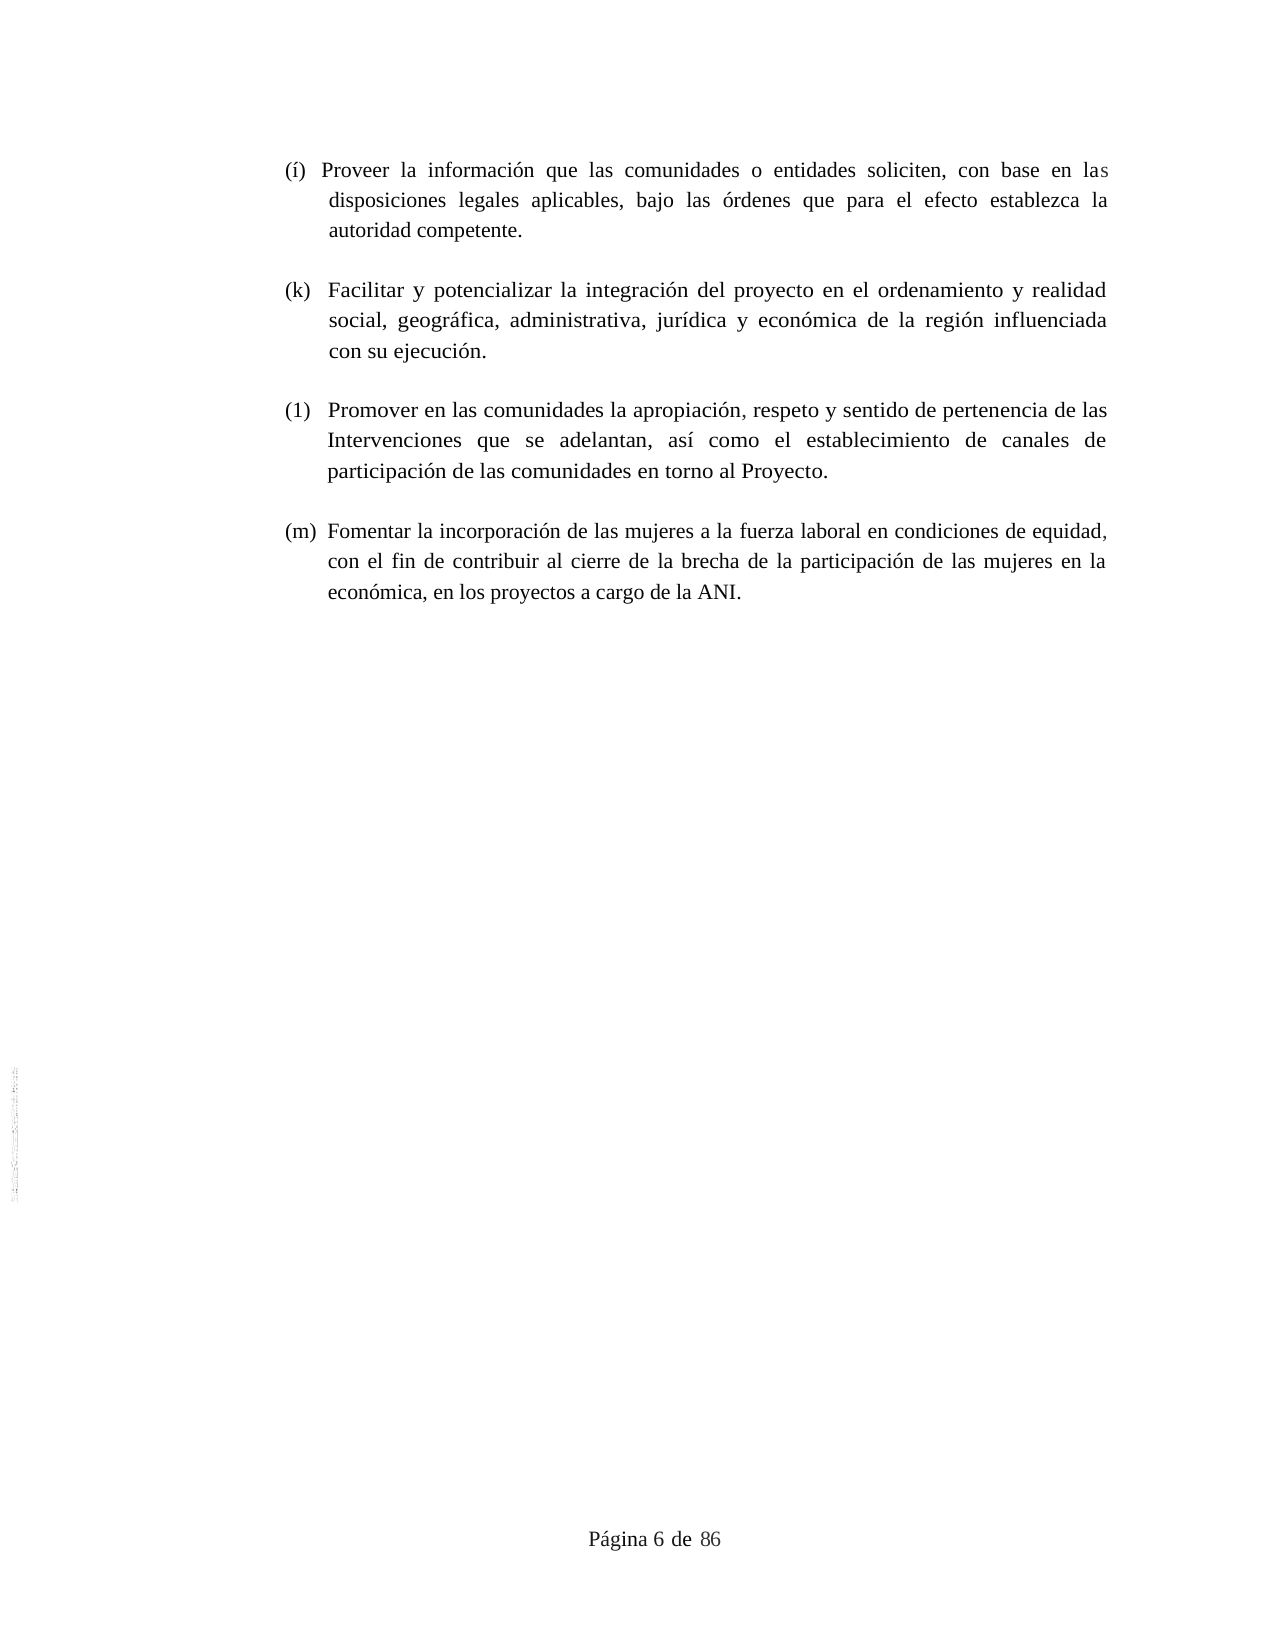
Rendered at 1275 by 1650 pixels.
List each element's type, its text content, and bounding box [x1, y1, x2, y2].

list Promover en las comunidades la apropiación, respeto y sentido de pertenencia de las Intervenciones que se adelantan, así como el establecimiento de canales de participación de las comunidades en torno al Proyecto. [285, 397, 1107, 483]
text (m) Fomentar la incorporación de las mujeres a la fuerza laboral en condiciones de equidad, con el fin de contribuir al cierre de la brecha de la participación de las mujeres en la económica, en los proyectos a cargo de la ANI. [285, 518, 1107, 604]
picture [11, 1067, 18, 1202]
text (í) Proveer la información que las comunidades o entidades soliciten, con base en las disposiciones legales aplicables, bajo las órdenes que para el efecto establezca la autoridad competente. [285, 157, 1109, 242]
list Facilitar y potencializar la integración del proyecto en el ordenamiento y realidad social, geográfica, administrativa, jurídica y económica de la región influenciada con su ejecución. [285, 276, 1107, 363]
